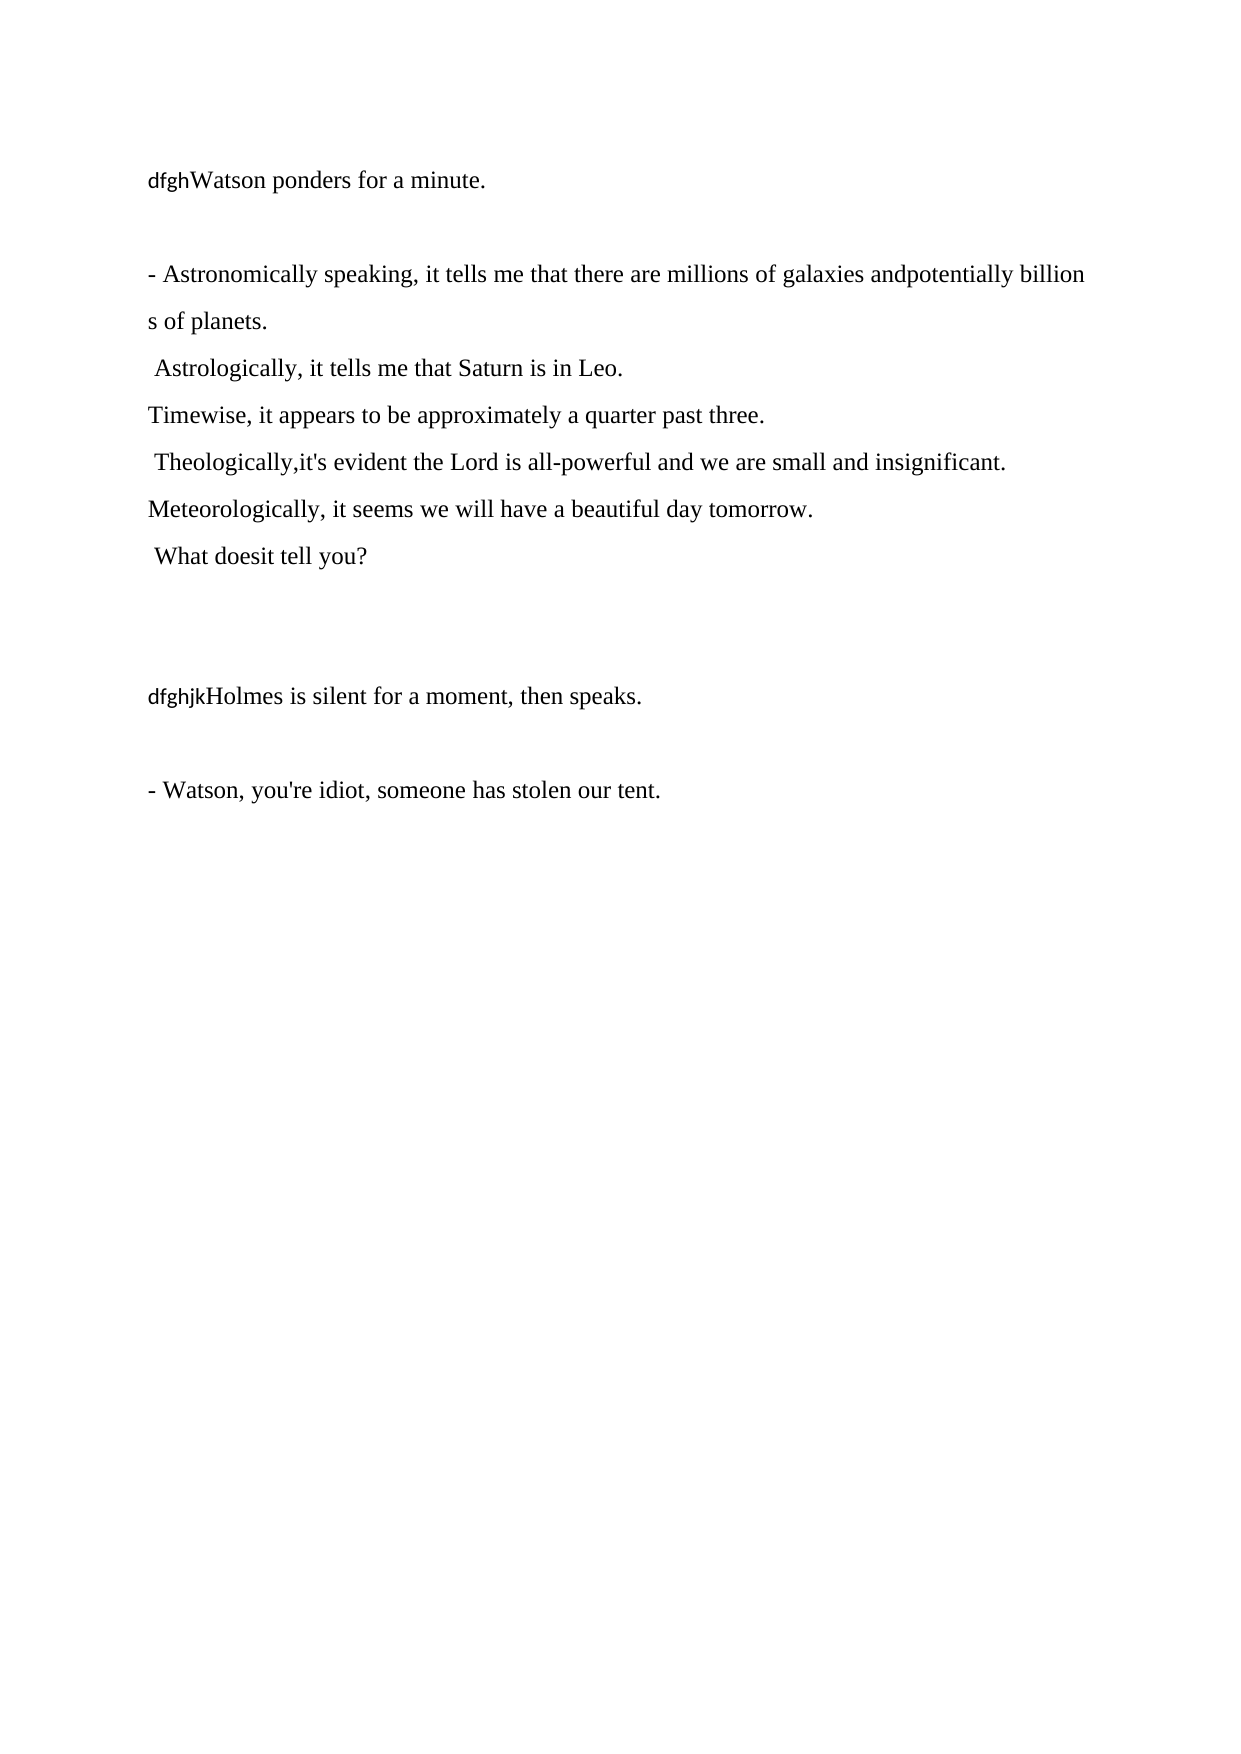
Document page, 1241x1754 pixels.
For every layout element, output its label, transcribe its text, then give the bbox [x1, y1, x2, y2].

text dfghWatson ponders for a minute. [148, 148, 1093, 194]
text Theologically,it's evident the Lord is all-powerful and we are small and insignificant. [148, 429, 1093, 476]
text What doesit tell you? [148, 523, 1093, 569]
text Meteorologically, it seems we will have a beautiful day tomorrow. [148, 476, 1093, 523]
text Timewise, it appears to be approximately a quarter past three. [148, 382, 1093, 429]
text - Astronomically speaking, it tells me that there are millions of galaxies andpotentially billions of planets. [148, 194, 1093, 335]
text dfghjkHolmes is silent for a moment, then speaks. [148, 569, 1093, 710]
text - Watson, you're idiot, someone has stolen our tent. [148, 710, 1093, 804]
text Astrologically, it tells me that Saturn is in Leo. [148, 335, 1093, 382]
